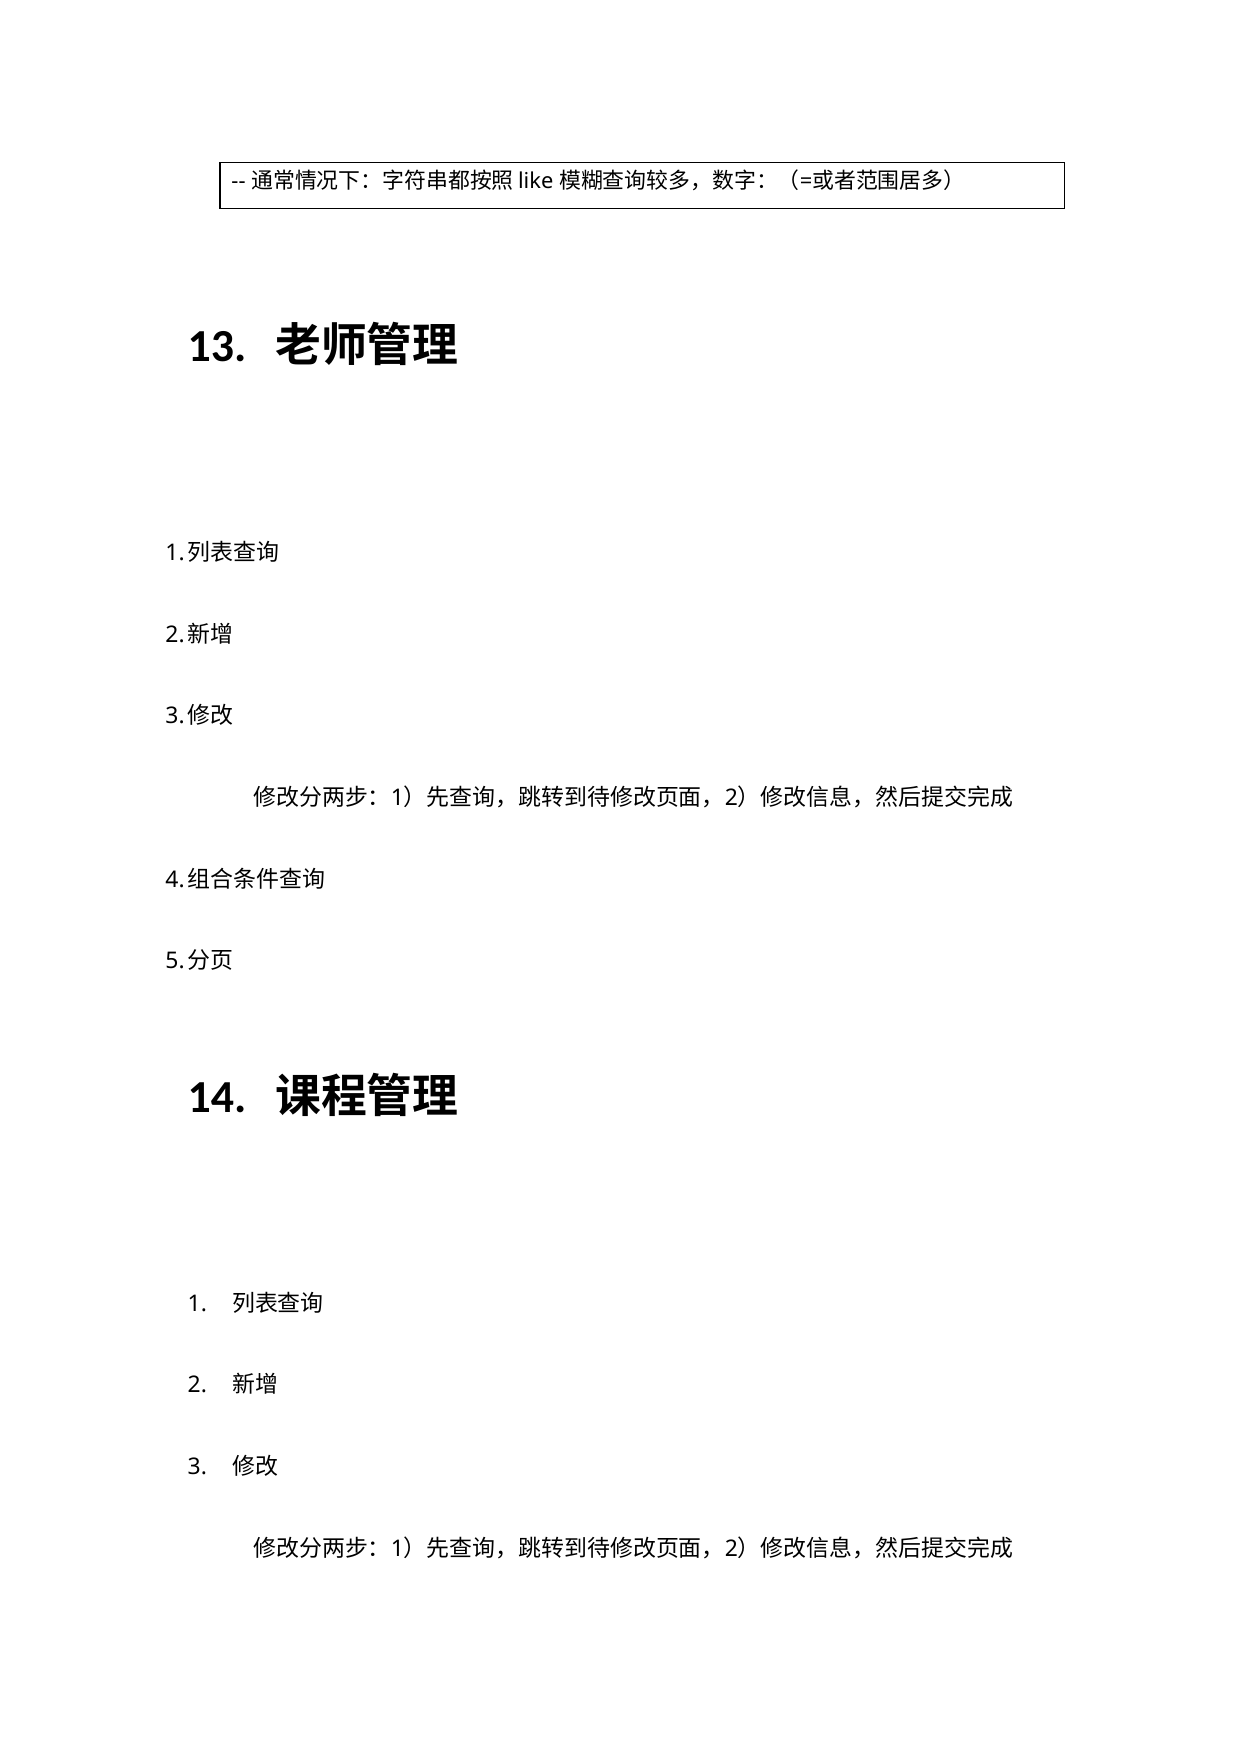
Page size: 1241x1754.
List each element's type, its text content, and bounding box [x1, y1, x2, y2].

subtitle 课程管理 [187, 1043, 1053, 1141]
list 列表查询 [165, 518, 1053, 583]
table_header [221, 163, 1064, 208]
list 新增 [187, 1351, 1053, 1416]
list 修改分两步：1）先查询，跳转到待修改页面，2）修改信息，然后提交完成 [253, 1514, 1053, 1579]
list 修改 [165, 681, 1053, 746]
list 组合条件查询 [165, 845, 1053, 910]
subtitle 老师管理 [187, 293, 1053, 390]
list 列表查询 [187, 1269, 1053, 1334]
list 修改 [187, 1432, 1053, 1497]
list 修改分两步：1）先查询，跳转到待修改页面，2）修改信息，然后提交完成 [253, 763, 1053, 828]
list 分页 [165, 926, 1053, 991]
list 新增 [165, 600, 1053, 665]
